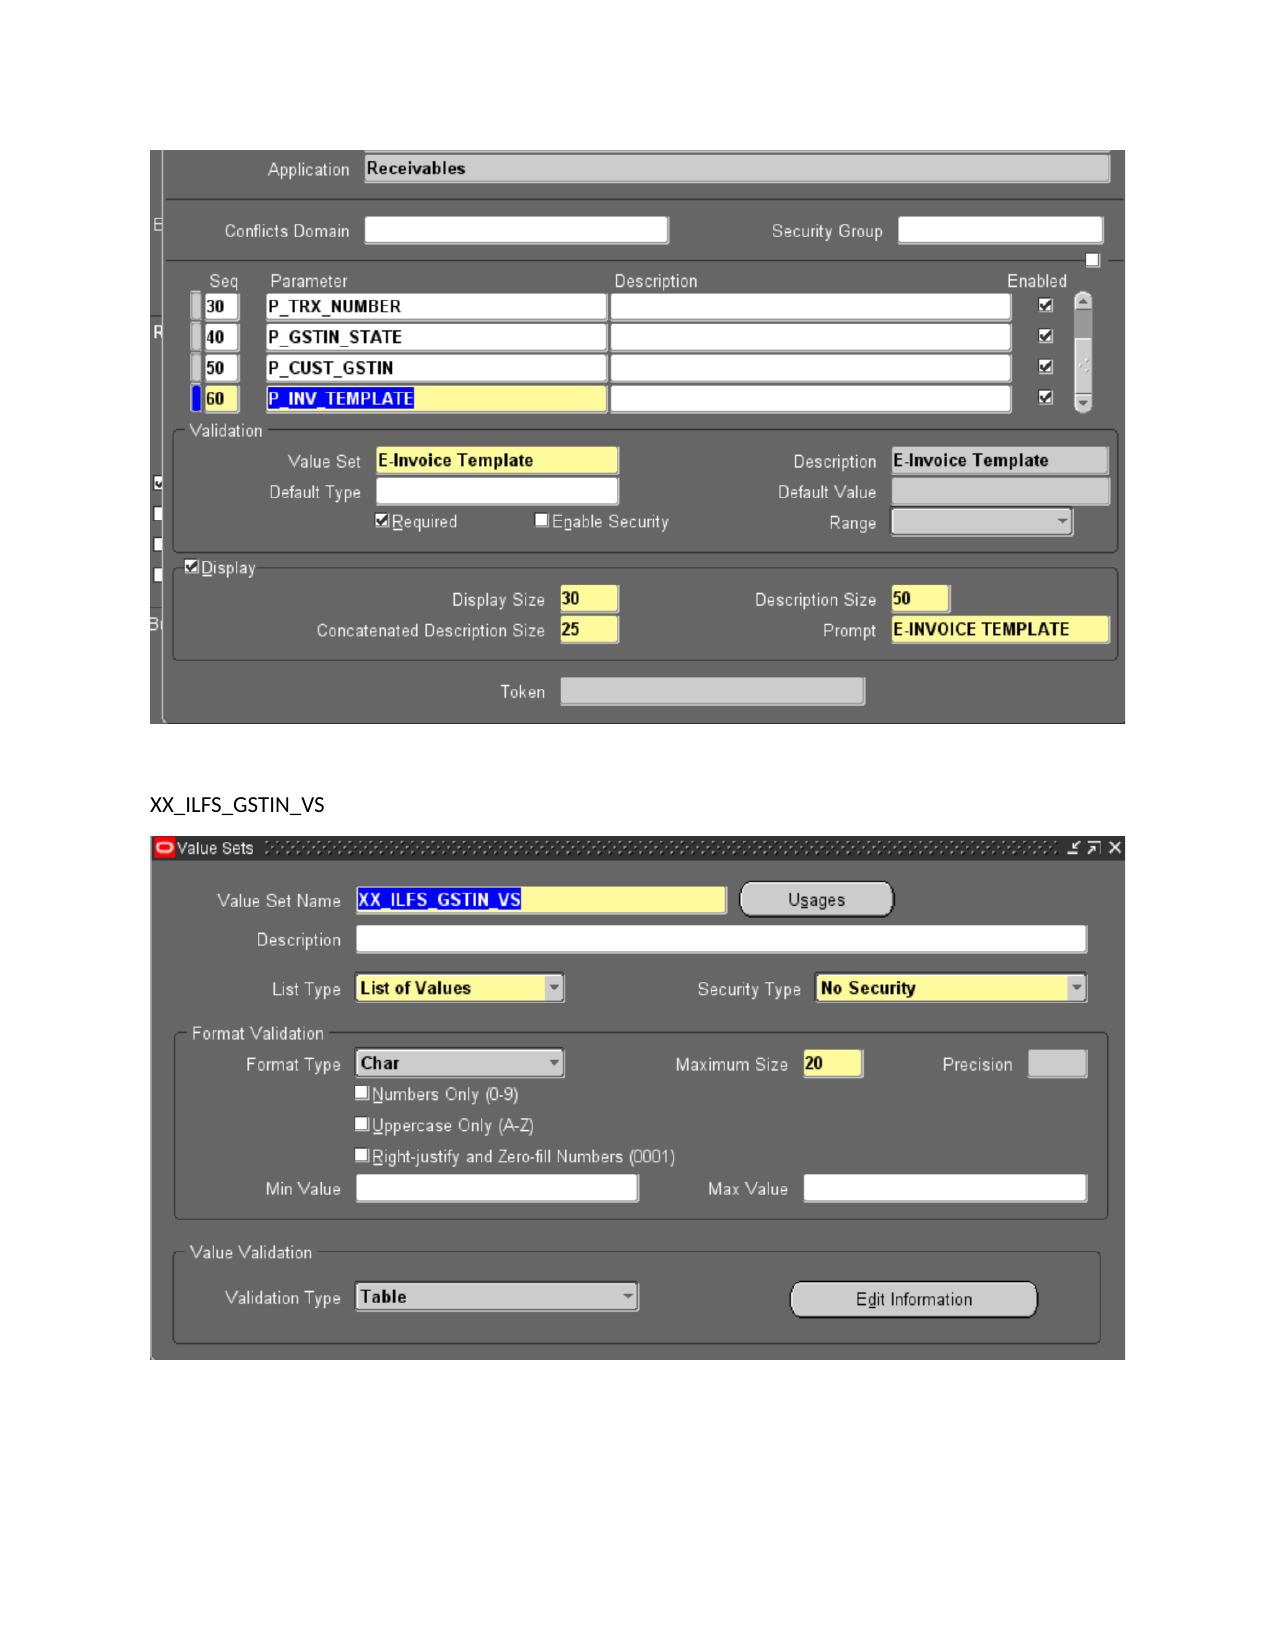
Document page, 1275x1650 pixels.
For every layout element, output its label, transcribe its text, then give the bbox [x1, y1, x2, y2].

text XX_ILFS_GSTIN_VS [150, 790, 1125, 818]
picture [150, 836, 1125, 1360]
picture [150, 150, 1125, 724]
